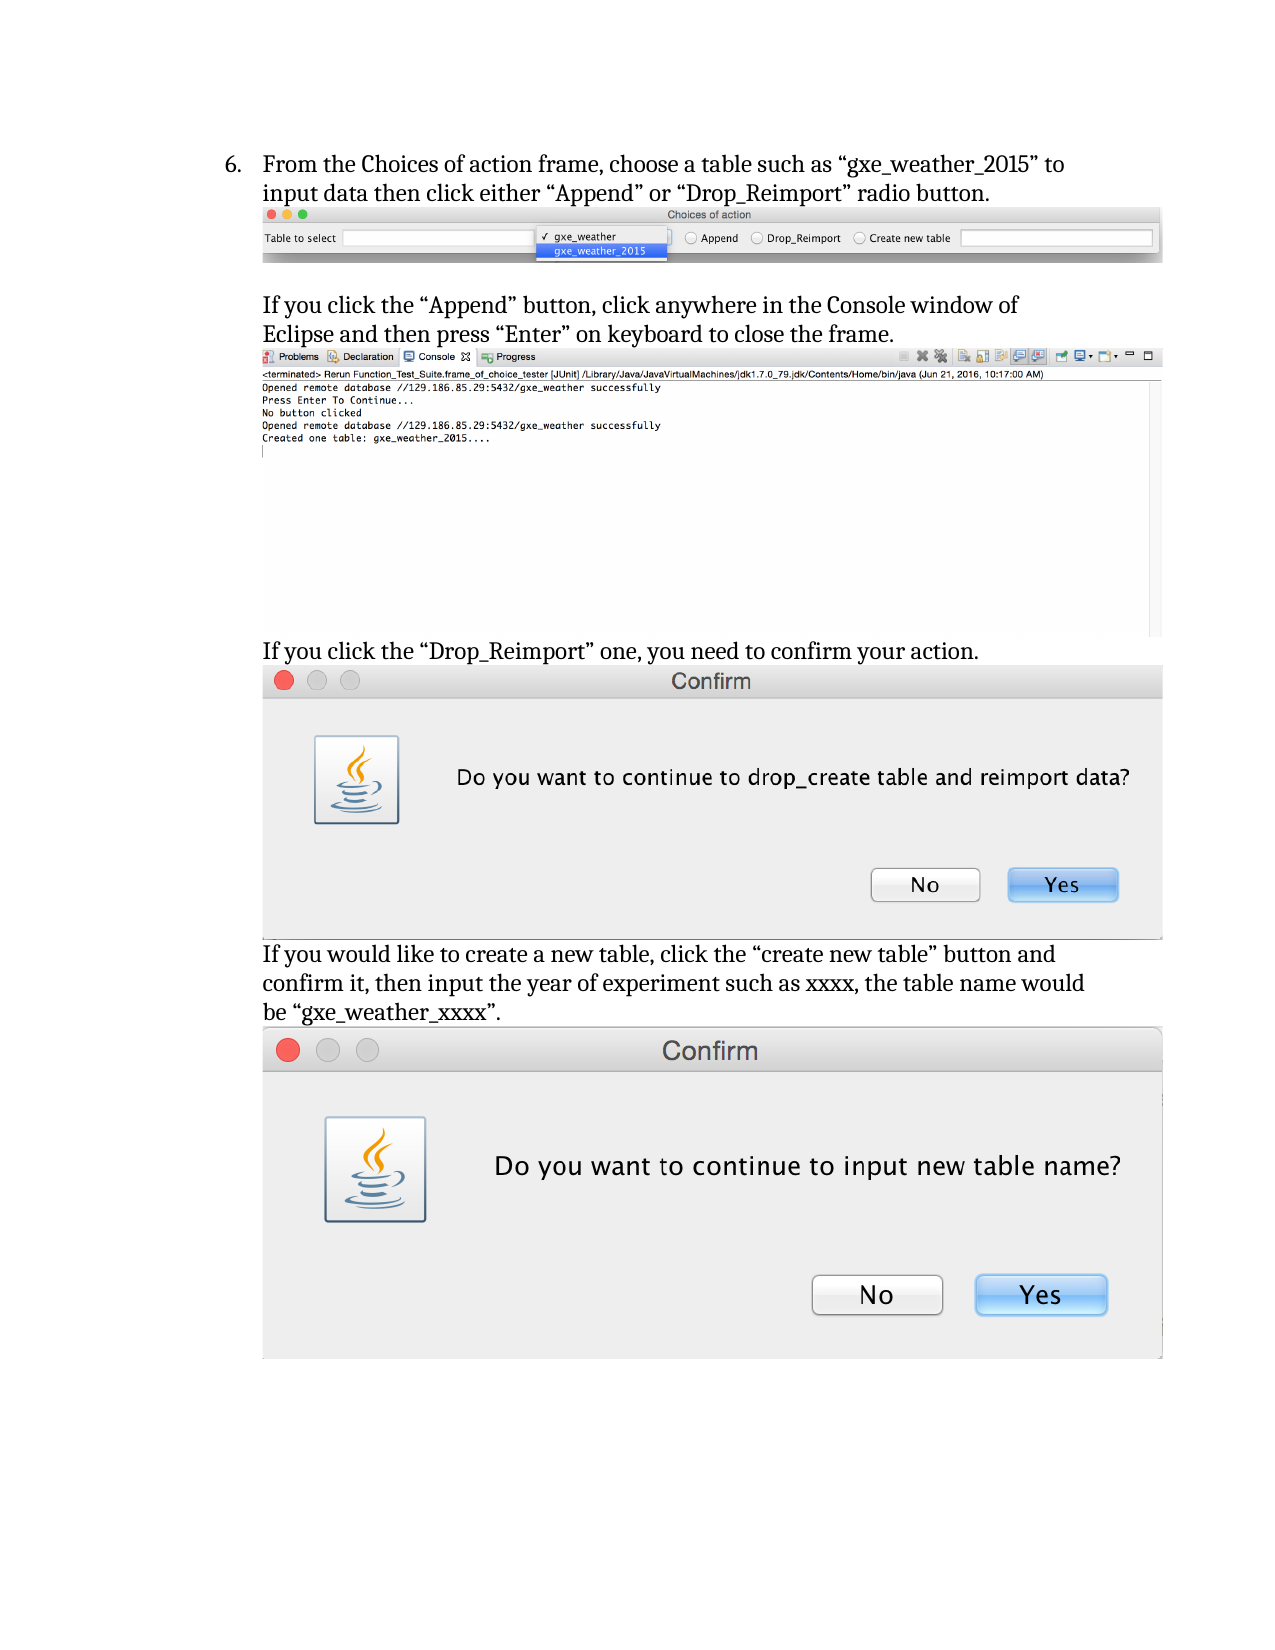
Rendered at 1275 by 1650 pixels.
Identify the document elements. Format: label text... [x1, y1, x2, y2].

list From the Choices of action frame, choose a table such as “gxe_weather_2015” to input data then click either “Append” or “Drop_Reimport” radio button. [225, 150, 1087, 207]
text If you would like to create a new table, click the “create new table” button and confirm it, then input the year of experiment such as xxxx, the table name would be “gxe_weather_xxxx”. [262, 940, 1087, 1026]
text If you click the “Append” button, click anywhere in the Console window of Eclipse and then press “Enter” on keyboard to close the frame. [262, 291, 1087, 348]
picture [262, 1026, 1163, 1359]
picture [262, 348, 1163, 637]
text If you click the “Drop_Reimport” one, you need to confirm your action. [262, 637, 1087, 665]
picture [262, 207, 1163, 263]
picture [262, 665, 1163, 940]
